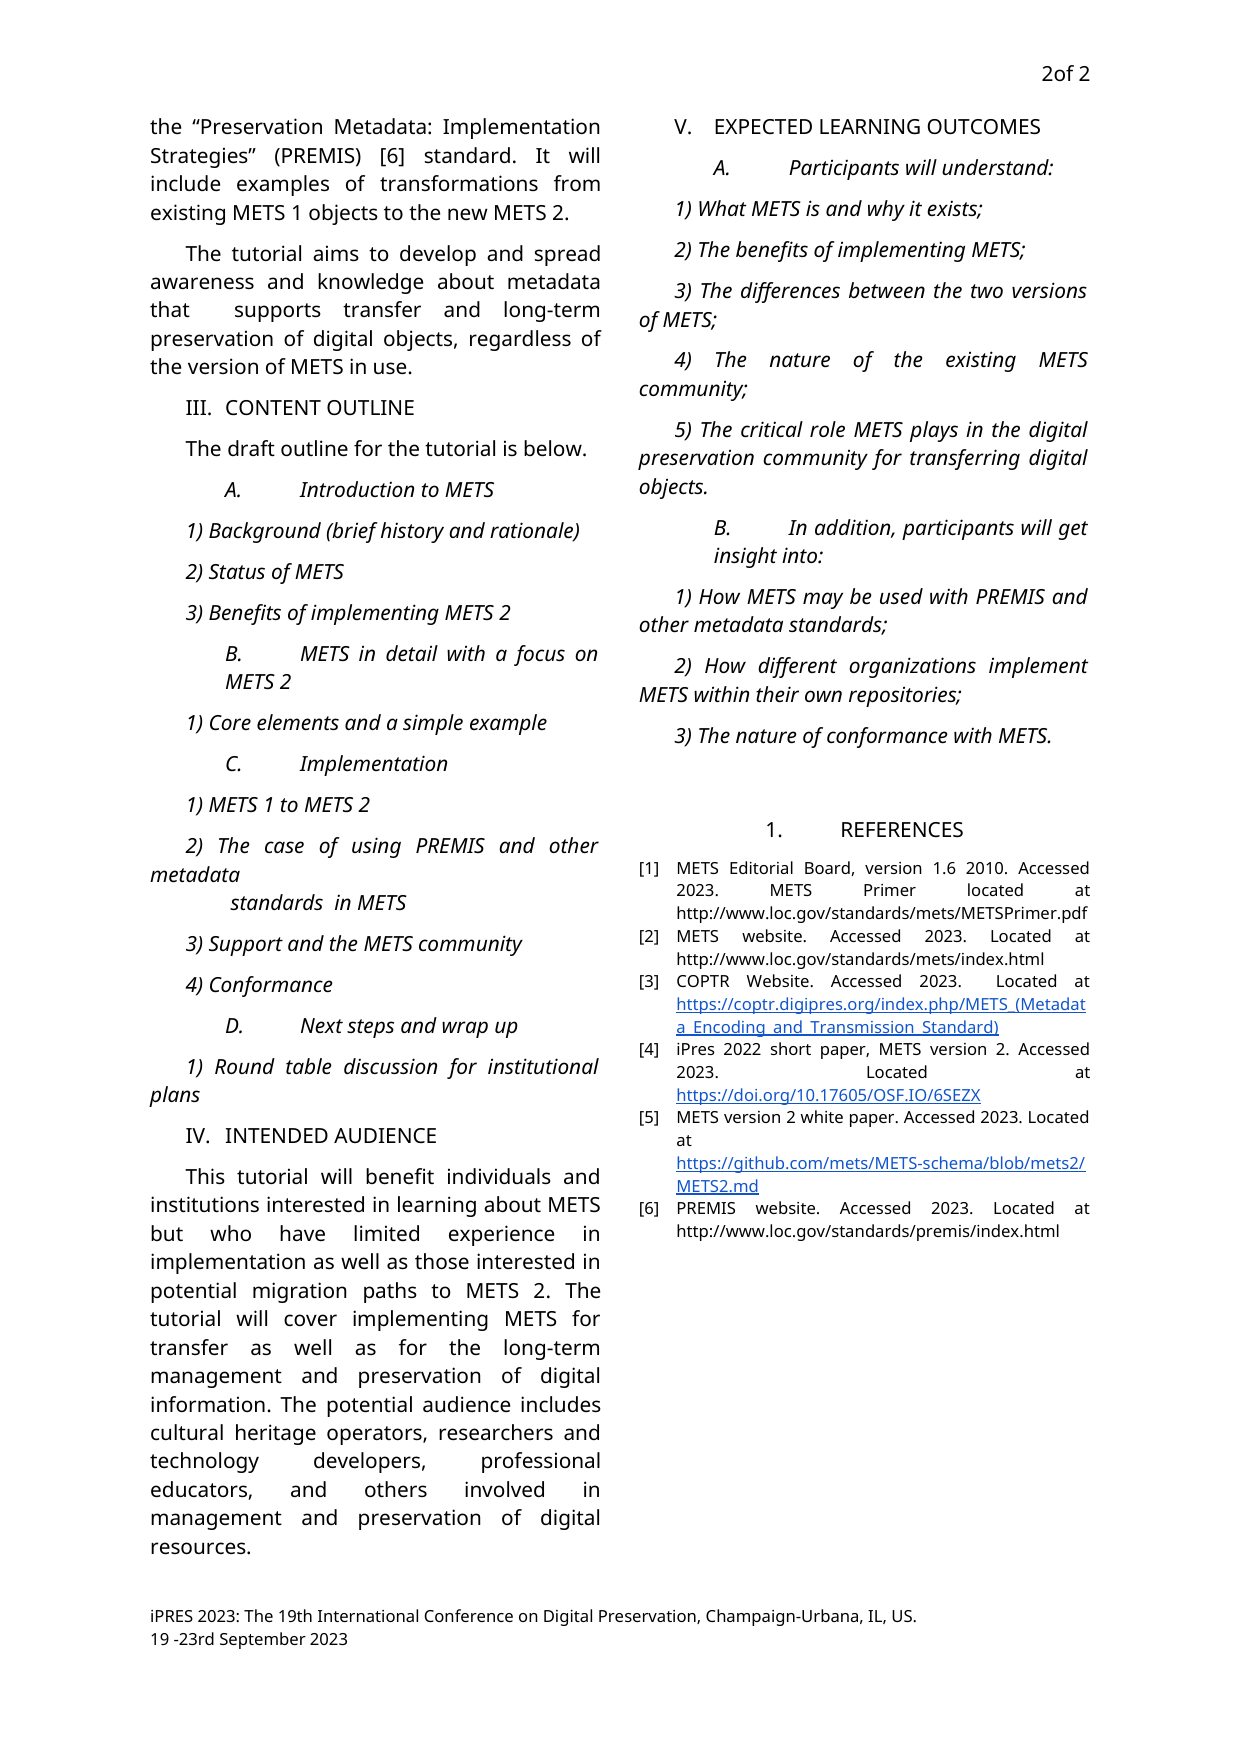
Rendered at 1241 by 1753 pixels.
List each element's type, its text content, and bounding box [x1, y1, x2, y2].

subtitle Implementation [225, 749, 601, 778]
text 1) METS 1 to METS 2 [150, 790, 601, 819]
subtitle REFERENCES [639, 815, 1090, 844]
text 1) Round table discussion for institutional plans [150, 1052, 601, 1109]
text V. EXPECTED LEARNING OUTCOMES [639, 112, 1090, 141]
text This tutorial will benefit individuals and institutions interested in learning about METS but who have limited experience in implementation as well as those interested in potential migration paths to METS 2. The tutorial will cover implementing METS for transfer as well as for the long-term management and preservation of digital information. The potential audience includes cultural heritage operators, researchers and technology developers, professional educators, and others involved in management and preservation of digital resources. [150, 1162, 601, 1560]
text 4) Conformance [150, 970, 601, 998]
text 1) What METS is and why it exists; [639, 194, 1090, 223]
list METS website. Accessed 2023. Located at http://www.loc.gov/standards/mets/index.html [639, 924, 1090, 970]
subtitle METS in detail with a focus on METS 2 [225, 639, 601, 696]
text The tutorial aims to develop and spread awareness and knowledge about metadata that supports transfer and long-term preservation of digital objects, regardless of the version of METS in use. [150, 239, 601, 381]
text 1) How METS may be used with PREMIS and other metadata standards; [639, 582, 1090, 639]
text 3) The differences between the two versions of METS; [639, 276, 1090, 333]
text 2) Status of METS [150, 557, 601, 586]
list METS version 2 white paper. Accessed 2023. Located at https://github.com/mets/METS-schema/blob/mets2/METS2.md [639, 1106, 1090, 1197]
text 3) Support and the METS community [150, 929, 601, 957]
text 1) Core elements and a simple example [150, 708, 601, 737]
subtitle Introduction to METS [225, 475, 601, 504]
list iPres 2022 short paper, METS version 2. Accessed 2023. Located at https://doi.org/10.17605/OSF.IO/6SEZX [639, 1038, 1090, 1106]
text 5) The critical role METS plays in the digital preservation community for transferring digital objects. [639, 415, 1090, 500]
subtitle In addition, participants will get insight into: [714, 513, 1090, 570]
list COPTR Website. Accessed 2023. Located at https://coptr.digipres.org/index.php/METS_(Metadata_Encoding_and_Transmission_Standard) [639, 970, 1090, 1038]
text 2) The case of using PREMIS and other metadata standards in METS [150, 831, 601, 917]
text 2) How different organizations implement METS within their own repositories; [639, 652, 1090, 708]
text 4) The nature of the existing METS community; [639, 346, 1090, 402]
text 3) Benefits of implementing METS 2 [150, 598, 601, 627]
text The draft outline for the tutorial is below. [150, 434, 601, 463]
text III. CONTENT OUTLINE [150, 393, 601, 422]
subtitle Participants will understand: [714, 153, 1090, 182]
text 1) Background (brief history and rationale) [150, 516, 601, 545]
subtitle Next steps and wrap up [225, 1011, 601, 1039]
list METS Editorial Board, version 1.6 2010. Accessed 2023. METS Primer located at http://www.loc.gov/standards/mets/METSPrimer.pdf [639, 856, 1090, 924]
text 3) The nature of conformance with METS. [639, 721, 1090, 749]
list PREMIS website. Accessed 2023. Located at http://www.loc.gov/standards/premis/index.html [639, 1197, 1090, 1242]
text 2) The benefits of implementing METS; [639, 235, 1090, 264]
text IV. INTENDED AUDIENCE [150, 1121, 601, 1150]
